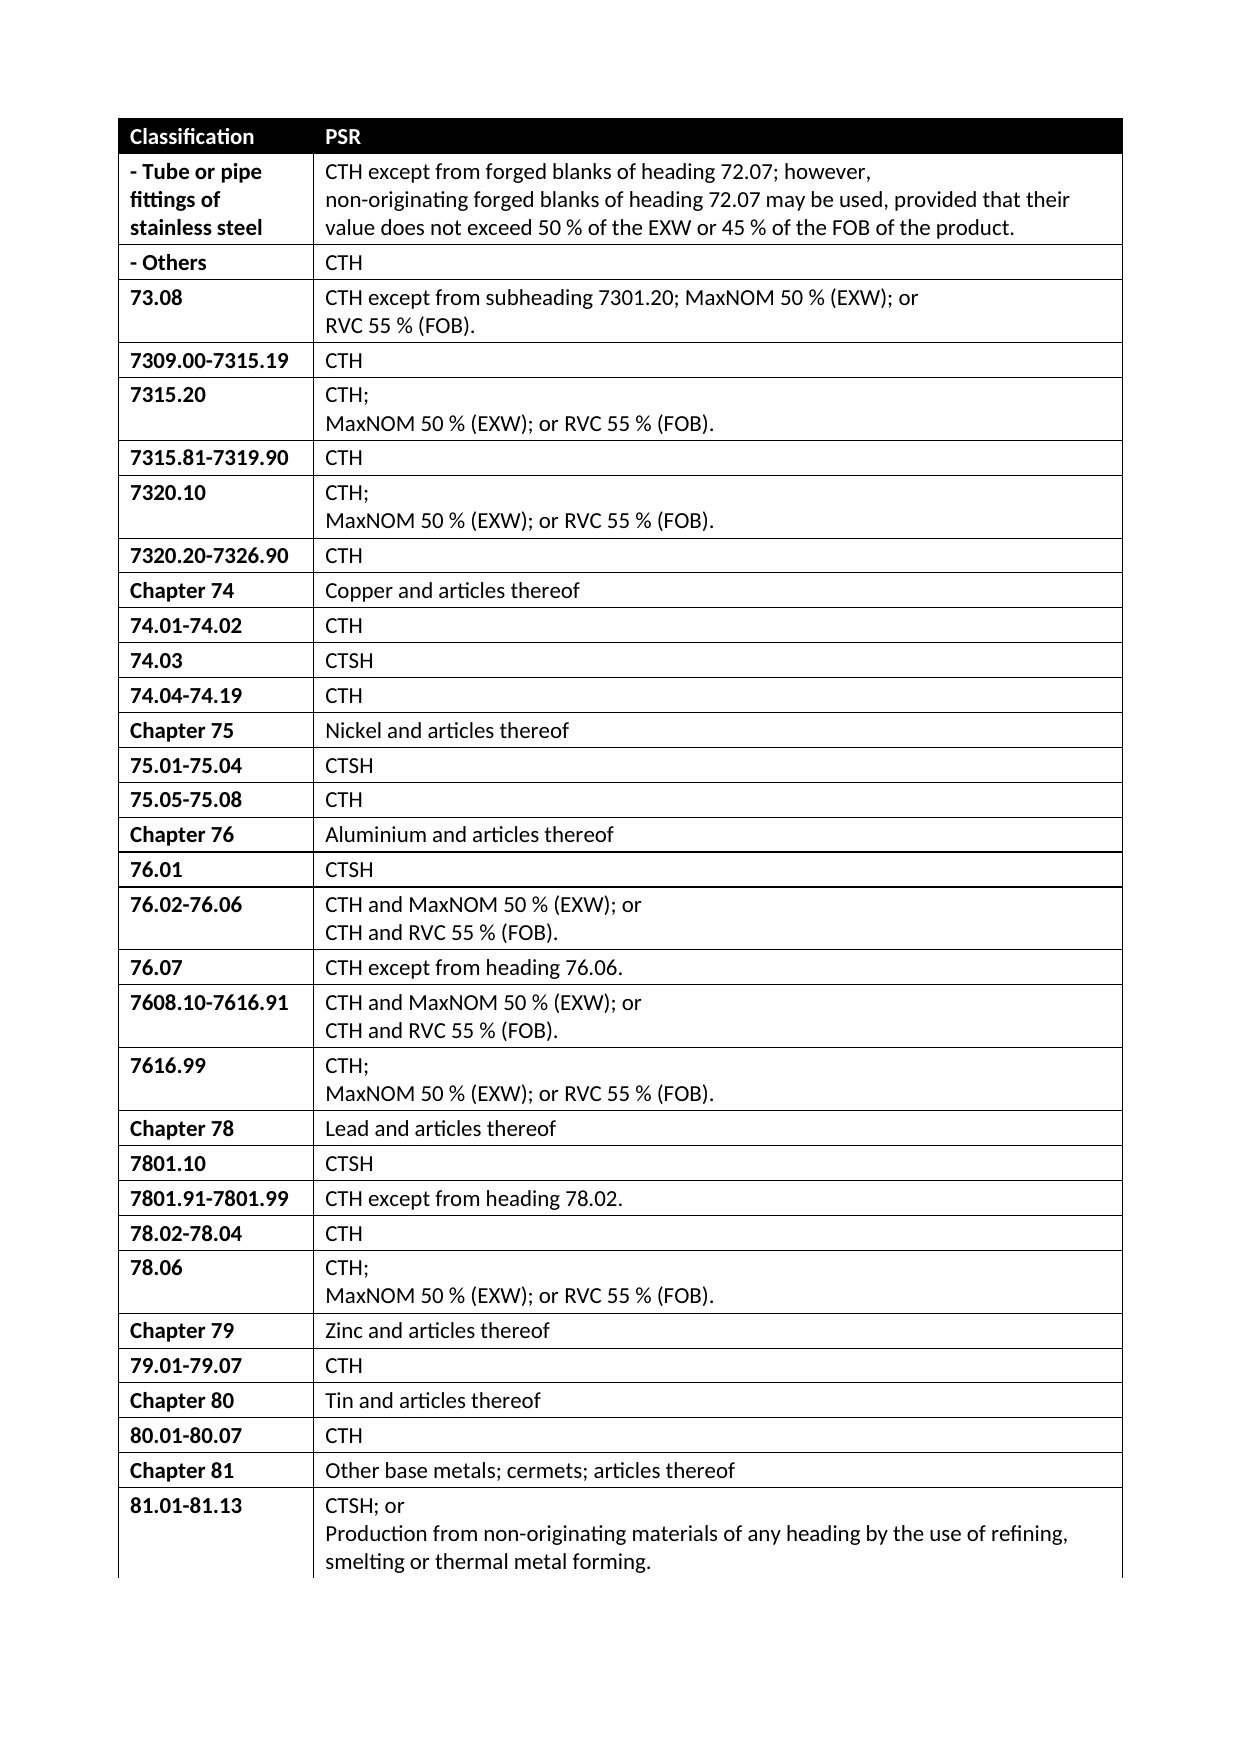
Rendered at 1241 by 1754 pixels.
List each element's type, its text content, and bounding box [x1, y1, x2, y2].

table_cell 75.01-75.04 [119, 748, 313, 782]
table_cell CTSH [314, 853, 1122, 886]
table_header Classification [119, 119, 313, 153]
table_cell Chapter 79 [119, 1314, 313, 1347]
table_cell Chapter 74 [119, 573, 313, 607]
table_cell CTH except from heading 76.06. [314, 950, 1122, 984]
table_cell CTH [314, 678, 1122, 712]
table_cell CTH [314, 608, 1122, 642]
table_cell 7315.81-7319.90 [119, 441, 313, 474]
table_cell 7309.00-7315.19 [119, 343, 313, 377]
table_cell Chapter 78 [119, 1111, 313, 1145]
table_cell CTH and MaxNOM 50 % (EXW); or CTH and RVC 55 % (FOB). [314, 985, 1122, 1047]
table_cell CTH except from subheading 7301.20; MaxNOM 50 % (EXW); or RVC 55 % (FOB). [314, 280, 1122, 342]
table_cell CTH [314, 1349, 1122, 1382]
table_cell CTH and MaxNOM 50 % (EXW); or CTH and RVC 55 % (FOB). [314, 888, 1122, 949]
table_cell CTH; MaxNOM 50 % (EXW); or RVC 55 % (FOB). [314, 1251, 1122, 1312]
table_cell CTH [314, 783, 1122, 817]
table_cell CTH [314, 1216, 1122, 1249]
table_cell CTSH; or Production from non-originating materials of any heading by the use of refining, smelting or thermal metal forming. [314, 1488, 1122, 1578]
table_cell 7616.99 [119, 1048, 313, 1110]
table_cell 7320.20-7326.90 [119, 539, 313, 572]
table_cell 78.02-78.04 [119, 1216, 313, 1249]
table_cell 7608.10-7616.91 [119, 985, 313, 1047]
table_cell Chapter 75 [119, 713, 313, 747]
table_header PSR [314, 119, 1122, 153]
table_cell Aluminium and articles thereof [314, 818, 1122, 851]
table_cell 7801.10 [119, 1146, 313, 1180]
table_cell - Others [119, 245, 313, 279]
table_cell Lead and articles thereof [314, 1111, 1122, 1145]
table_cell 80.01-80.07 [119, 1418, 313, 1452]
table_cell 78.06 [119, 1251, 313, 1312]
table_cell 73.08 [119, 280, 313, 342]
table_cell Zinc and articles thereof [314, 1314, 1122, 1347]
table_cell - Tube or pipe fittings of stainless steel [119, 154, 313, 244]
table_cell 74.03 [119, 643, 313, 677]
table_cell 7315.20 [119, 378, 313, 439]
table_cell 74.04-74.19 [119, 678, 313, 712]
table_cell 76.07 [119, 950, 313, 984]
table_cell 76.02-76.06 [119, 888, 313, 949]
table_cell Chapter 80 [119, 1383, 313, 1417]
table_cell 76.01 [119, 853, 313, 886]
table_cell CTH; MaxNOM 50 % (EXW); or RVC 55 % (FOB). [314, 476, 1122, 537]
table_cell Nickel and articles thereof [314, 713, 1122, 747]
table_cell CTH [314, 441, 1122, 474]
table_cell CTH except from forged blanks of heading 72.07; however, non-originating forged blanks of heading 72.07 may be used, provided that their value does not exceed 50 % of the EXW or 45 % of the FOB of the product. [314, 154, 1122, 244]
table_cell 7320.10 [119, 476, 313, 537]
table_cell 81.01-81.13 [119, 1488, 313, 1578]
table_cell CTSH [314, 748, 1122, 782]
table_cell 79.01-79.07 [119, 1349, 313, 1382]
table_cell 74.01-74.02 [119, 608, 313, 642]
table_cell CTSH [314, 1146, 1122, 1180]
table_cell Chapter 76 [119, 818, 313, 851]
table_cell 7801.91-7801.99 [119, 1181, 313, 1215]
table_cell CTH [314, 1418, 1122, 1452]
table_cell CTH; MaxNOM 50 % (EXW); or RVC 55 % (FOB). [314, 378, 1122, 439]
table_cell Copper and articles thereof [314, 573, 1122, 607]
table_cell Tin and articles thereof [314, 1383, 1122, 1417]
table_cell CTH; MaxNOM 50 % (EXW); or RVC 55 % (FOB). [314, 1048, 1122, 1110]
table_cell CTH [314, 539, 1122, 572]
table_cell CTH [314, 343, 1122, 377]
table_cell Other base metals; cermets; articles thereof [314, 1453, 1122, 1487]
table_cell 75.05-75.08 [119, 783, 313, 817]
table_cell CTH [314, 245, 1122, 279]
table_cell CTH except from heading 78.02. [314, 1181, 1122, 1215]
table_cell Chapter 81 [119, 1453, 313, 1487]
table_cell CTSH [314, 643, 1122, 677]
